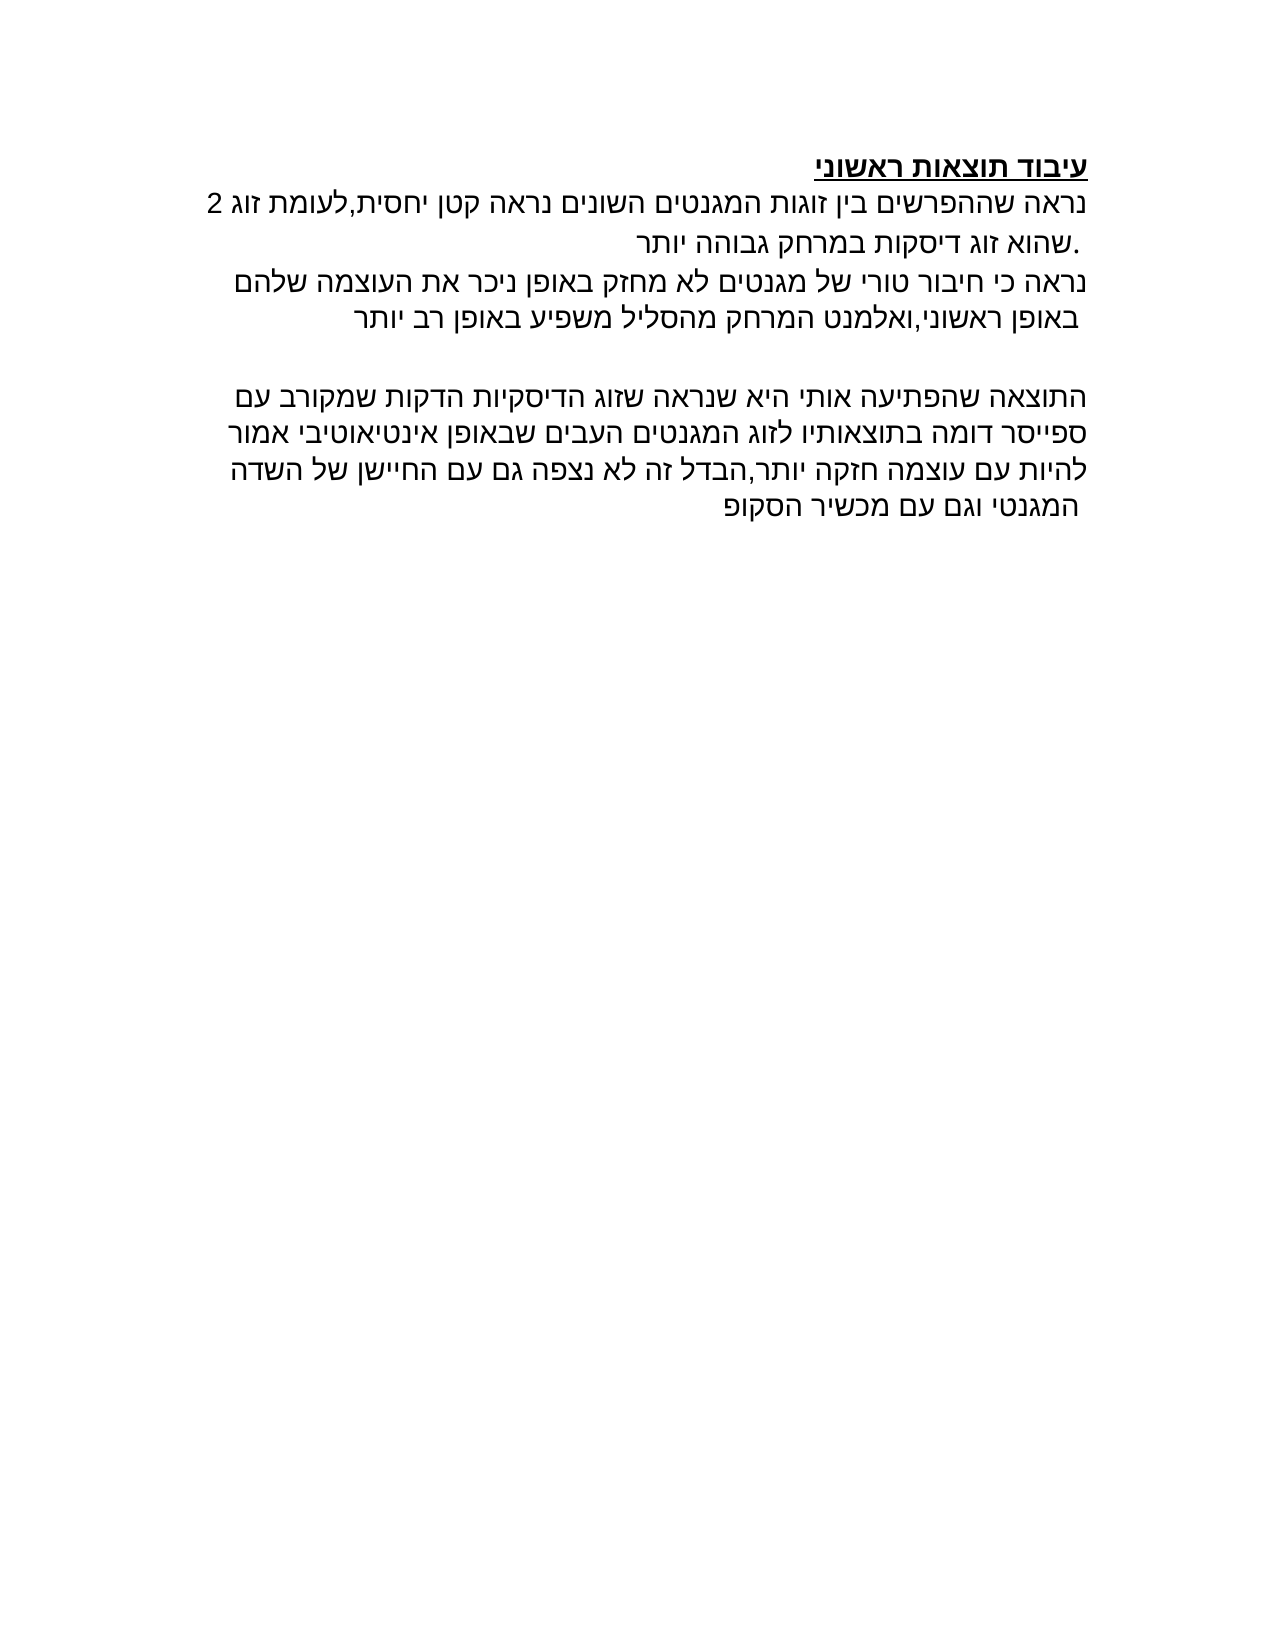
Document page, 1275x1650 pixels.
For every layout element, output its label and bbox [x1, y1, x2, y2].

text [187, 150, 1087, 556]
